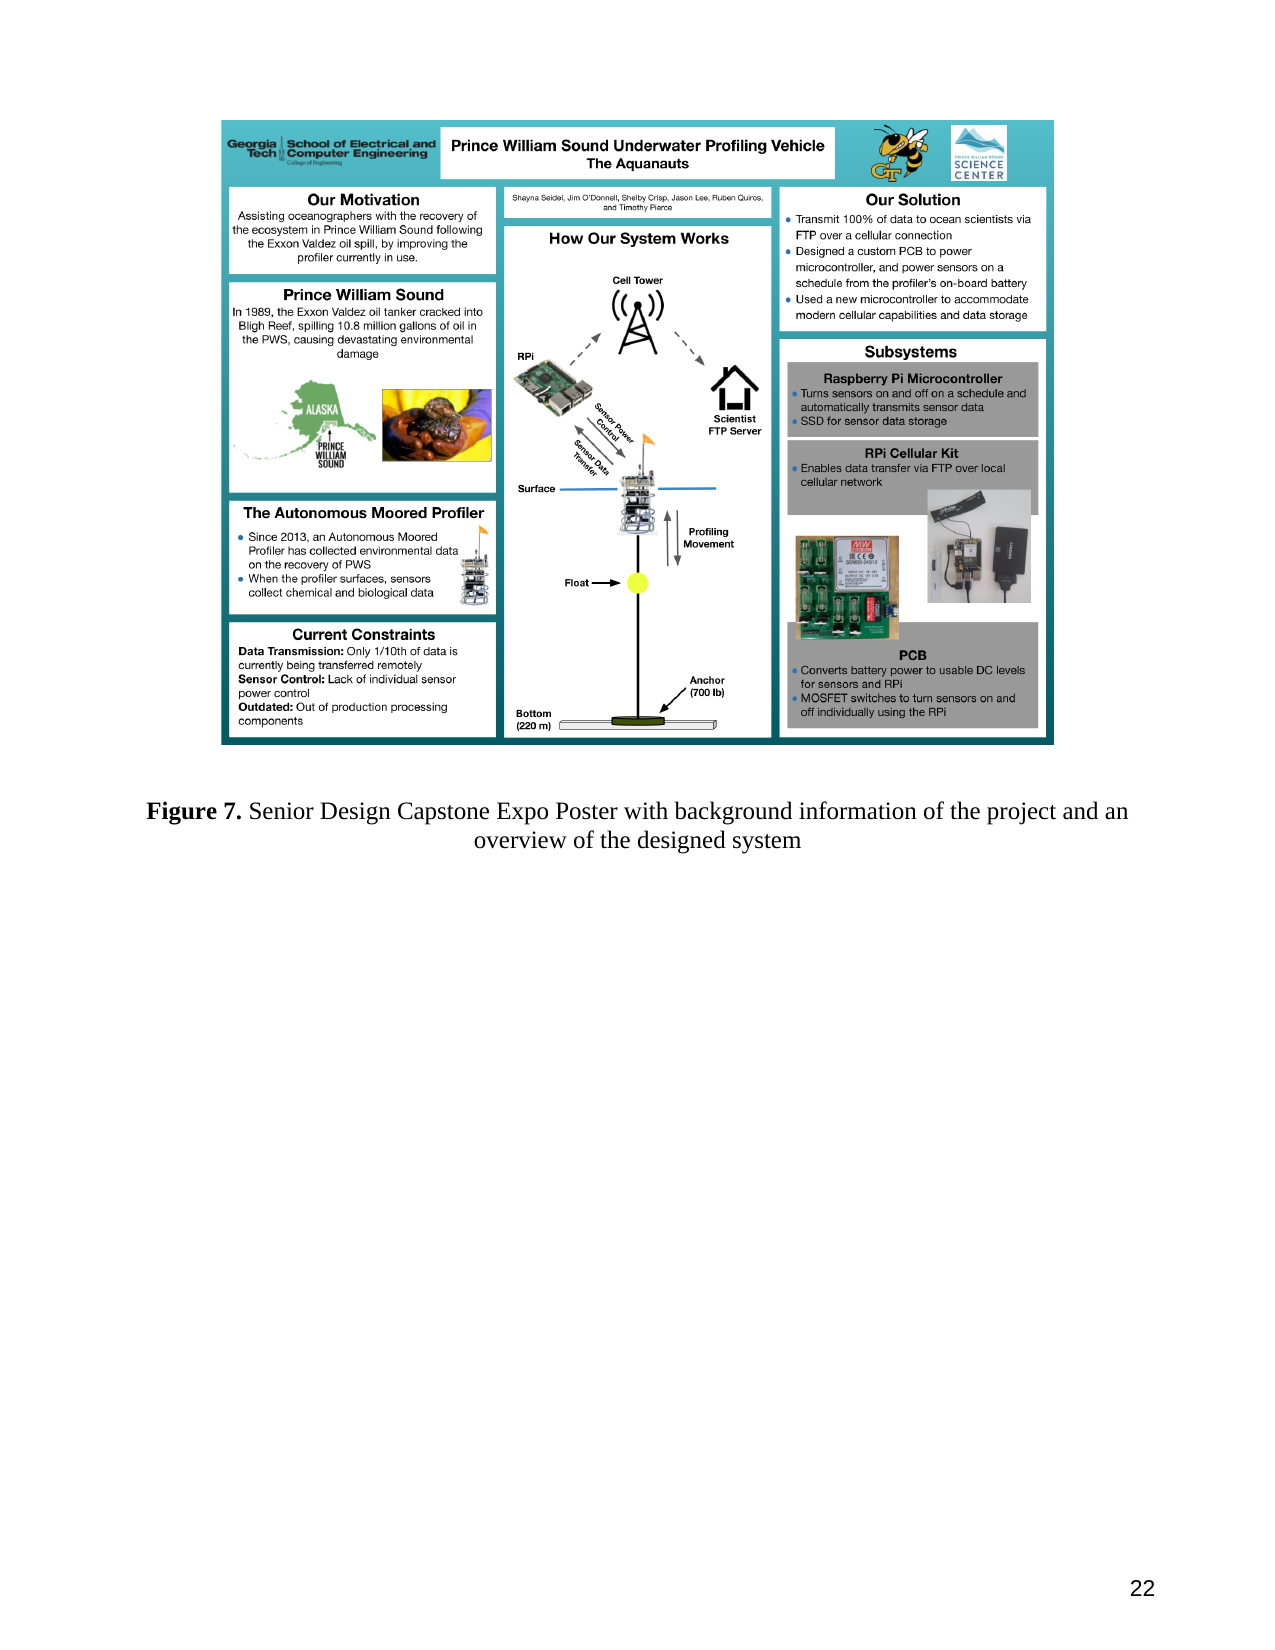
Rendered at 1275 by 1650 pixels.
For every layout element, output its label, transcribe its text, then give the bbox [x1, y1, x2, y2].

picture [221, 120, 1054, 745]
text Figure 7. Senior Design Capstone Expo Poster with background information of the project and an overview of the designed system [120, 796, 1155, 854]
